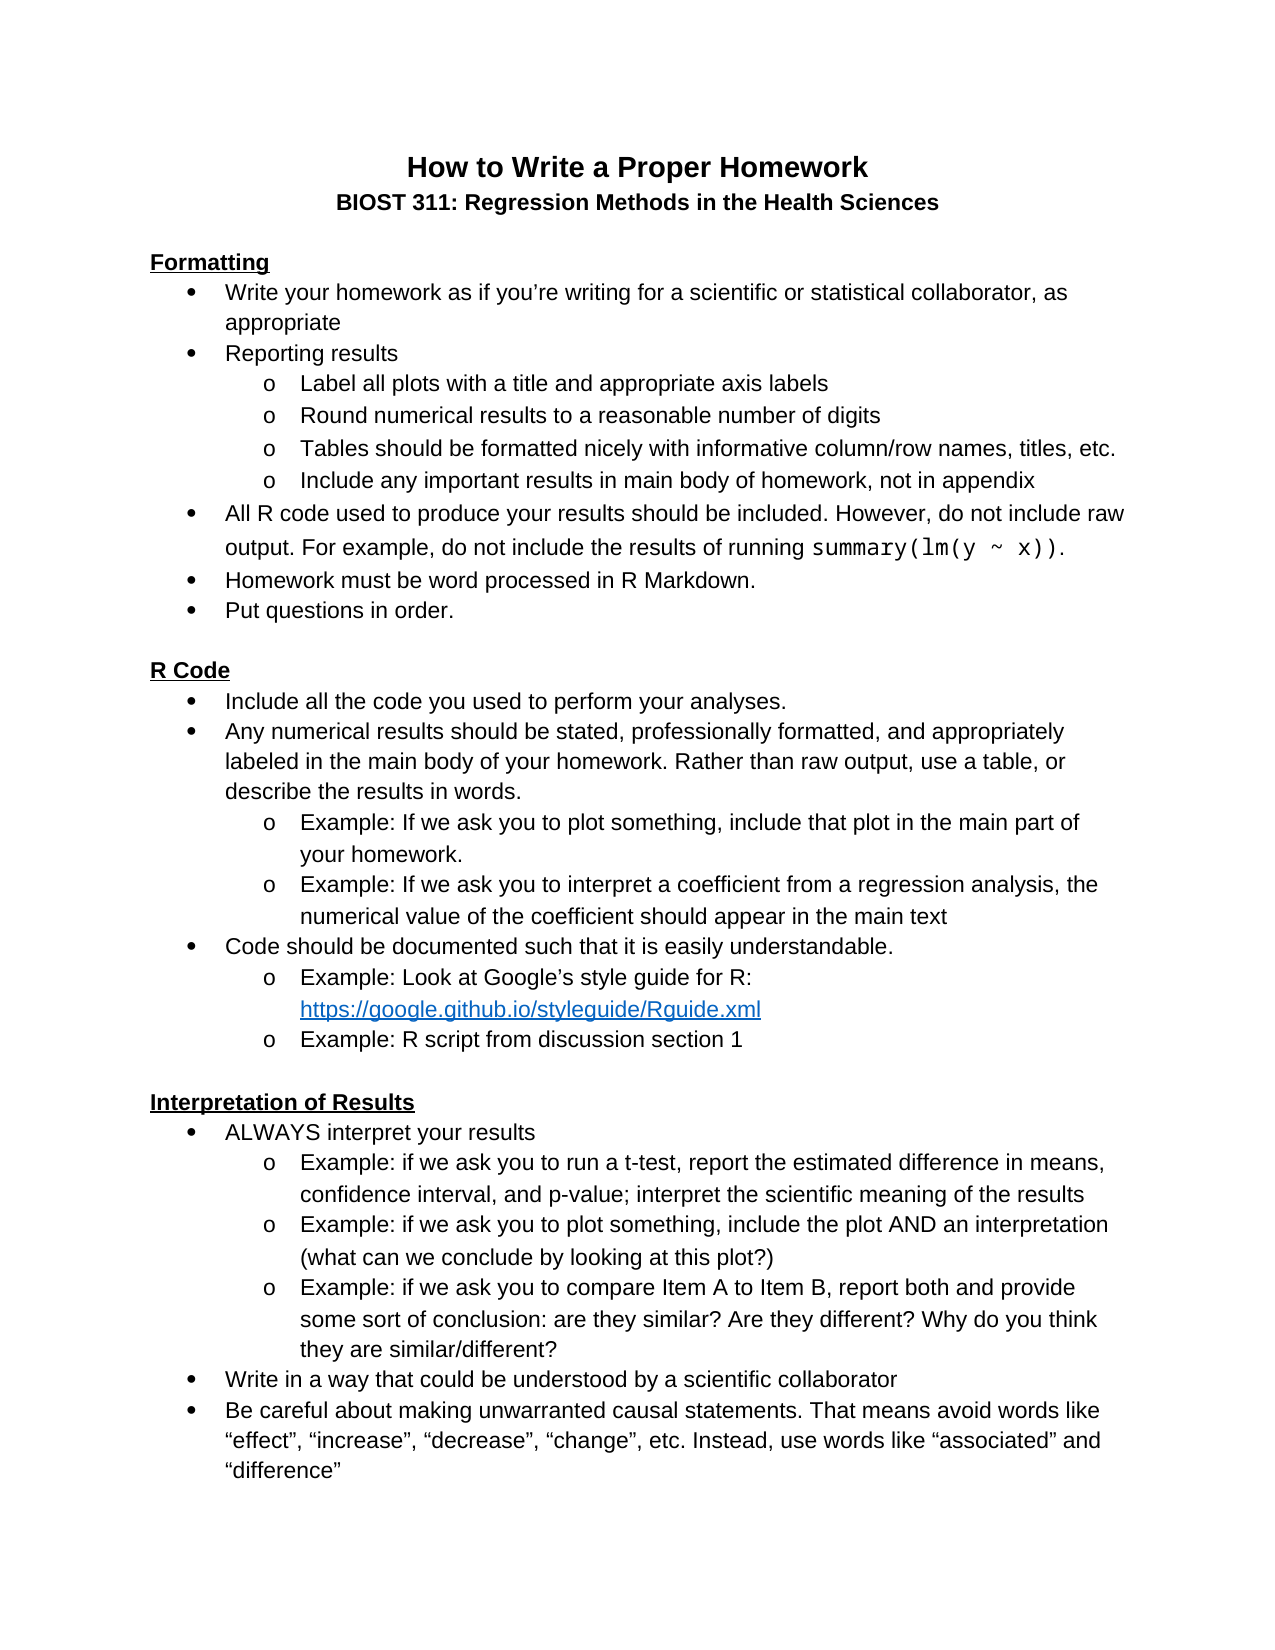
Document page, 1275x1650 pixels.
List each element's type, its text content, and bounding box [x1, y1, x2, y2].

list Round numerical results to a reasonable number of digits [262, 402, 1125, 431]
list Homework must be word processed in R Markdown. [187, 567, 1125, 593]
list Include any important results in main body of homework, not in appendix [262, 467, 1125, 496]
text How to Write a Proper Homework [150, 150, 1125, 183]
list Write in a way that could be understood by a scientific collaborator [187, 1366, 1125, 1393]
list Example: if we ask you to compare Item A to Item B, report both and provide some sort of conclusion: are they similar? Are they different? Why do you think they are similar/different? [262, 1274, 1125, 1362]
list Tables should be formatted nicely with informative column/row names, titles, etc. [262, 435, 1125, 463]
list Example: if we ask you to plot something, include the plot AND an interpretation (what can we conclude by looking at this plot?) [262, 1211, 1125, 1270]
text R Code [150, 657, 1125, 684]
list Label all plots with a title and appropriate axis labels [262, 370, 1125, 398]
list Reporting results [187, 339, 1125, 366]
list All R code used to produce your results should be included. However, do not include raw output. For example, do not include the results of running summary(lm(y ~ x)). [187, 500, 1125, 562]
list Example: If we ask you to interpret a coefficient from a regression analysis, the numerical value of the coefficient should appear in the main text [262, 871, 1125, 929]
list Put questions in order. [187, 597, 1125, 623]
list Example: R script from discussion section 1 [262, 1026, 1125, 1054]
list Example: if we ask you to run a t-test, report the estimated difference in means, confidence interval, and p-value; interpret the scientific meaning of the results [262, 1149, 1125, 1207]
text Interpretation of Results [150, 1088, 1125, 1115]
text BIOST 311: Regression Methods in the Health Sciences [150, 188, 1125, 215]
list Write your homework as if you’re writing for a scientific or statistical collaborator, as appropriate [187, 279, 1125, 336]
list Code should be documented such that it is easily understandable. [187, 933, 1125, 959]
text Formatting [150, 249, 1125, 275]
list Example: Look at Google’s style guide for R: https://google.github.io/styleguide/Rguide.xml [262, 963, 1125, 1022]
list Any numerical results should be stated, professionally formatted, and appropriately labeled in the main body of your homework. Rather than raw output, use a table, or describe the results in words. [187, 718, 1125, 804]
list Example: If we ask you to plot something, include that plot in the main part of your homework. [262, 808, 1125, 867]
list Include all the code you used to perform your analyses. [187, 688, 1125, 714]
list ALWAYS interpret your results [187, 1119, 1125, 1145]
